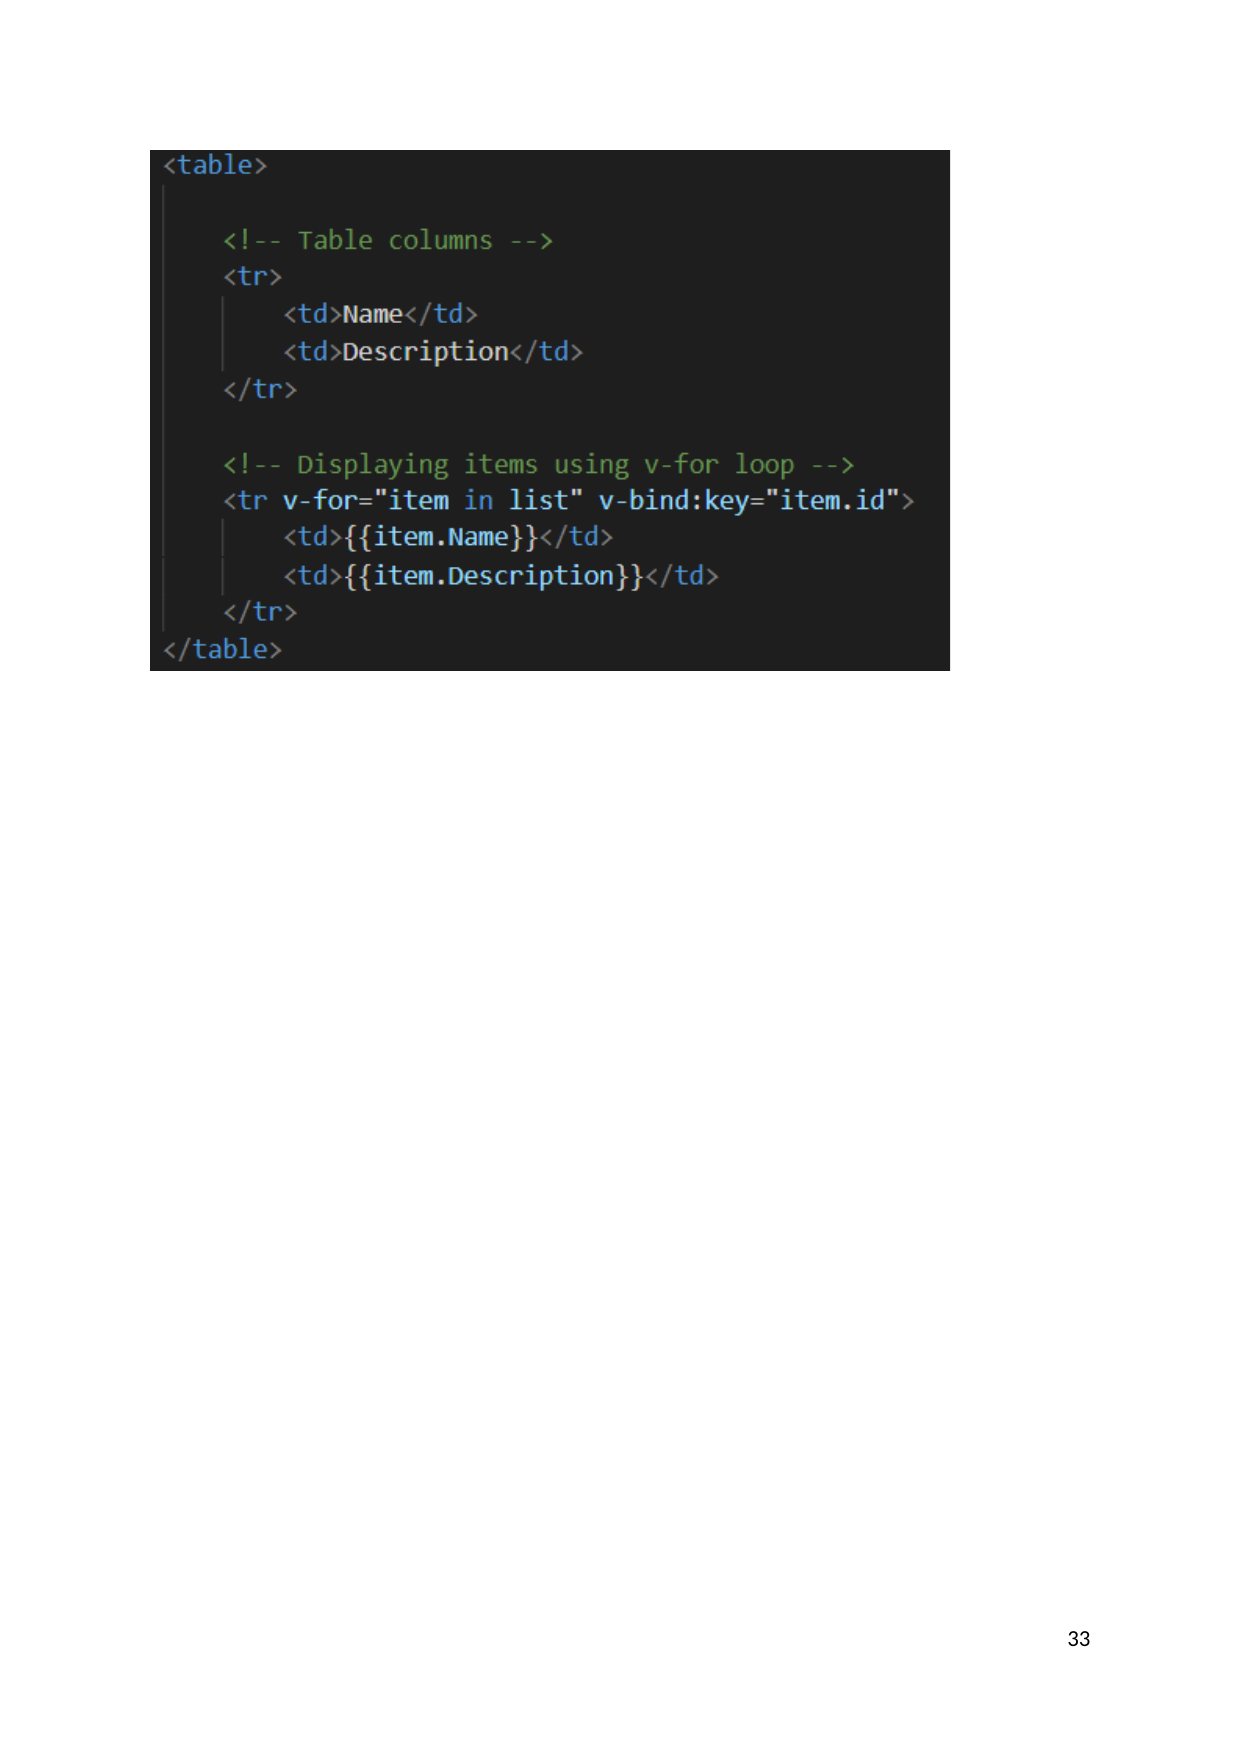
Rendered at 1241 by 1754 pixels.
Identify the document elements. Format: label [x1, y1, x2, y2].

picture [150, 150, 951, 671]
